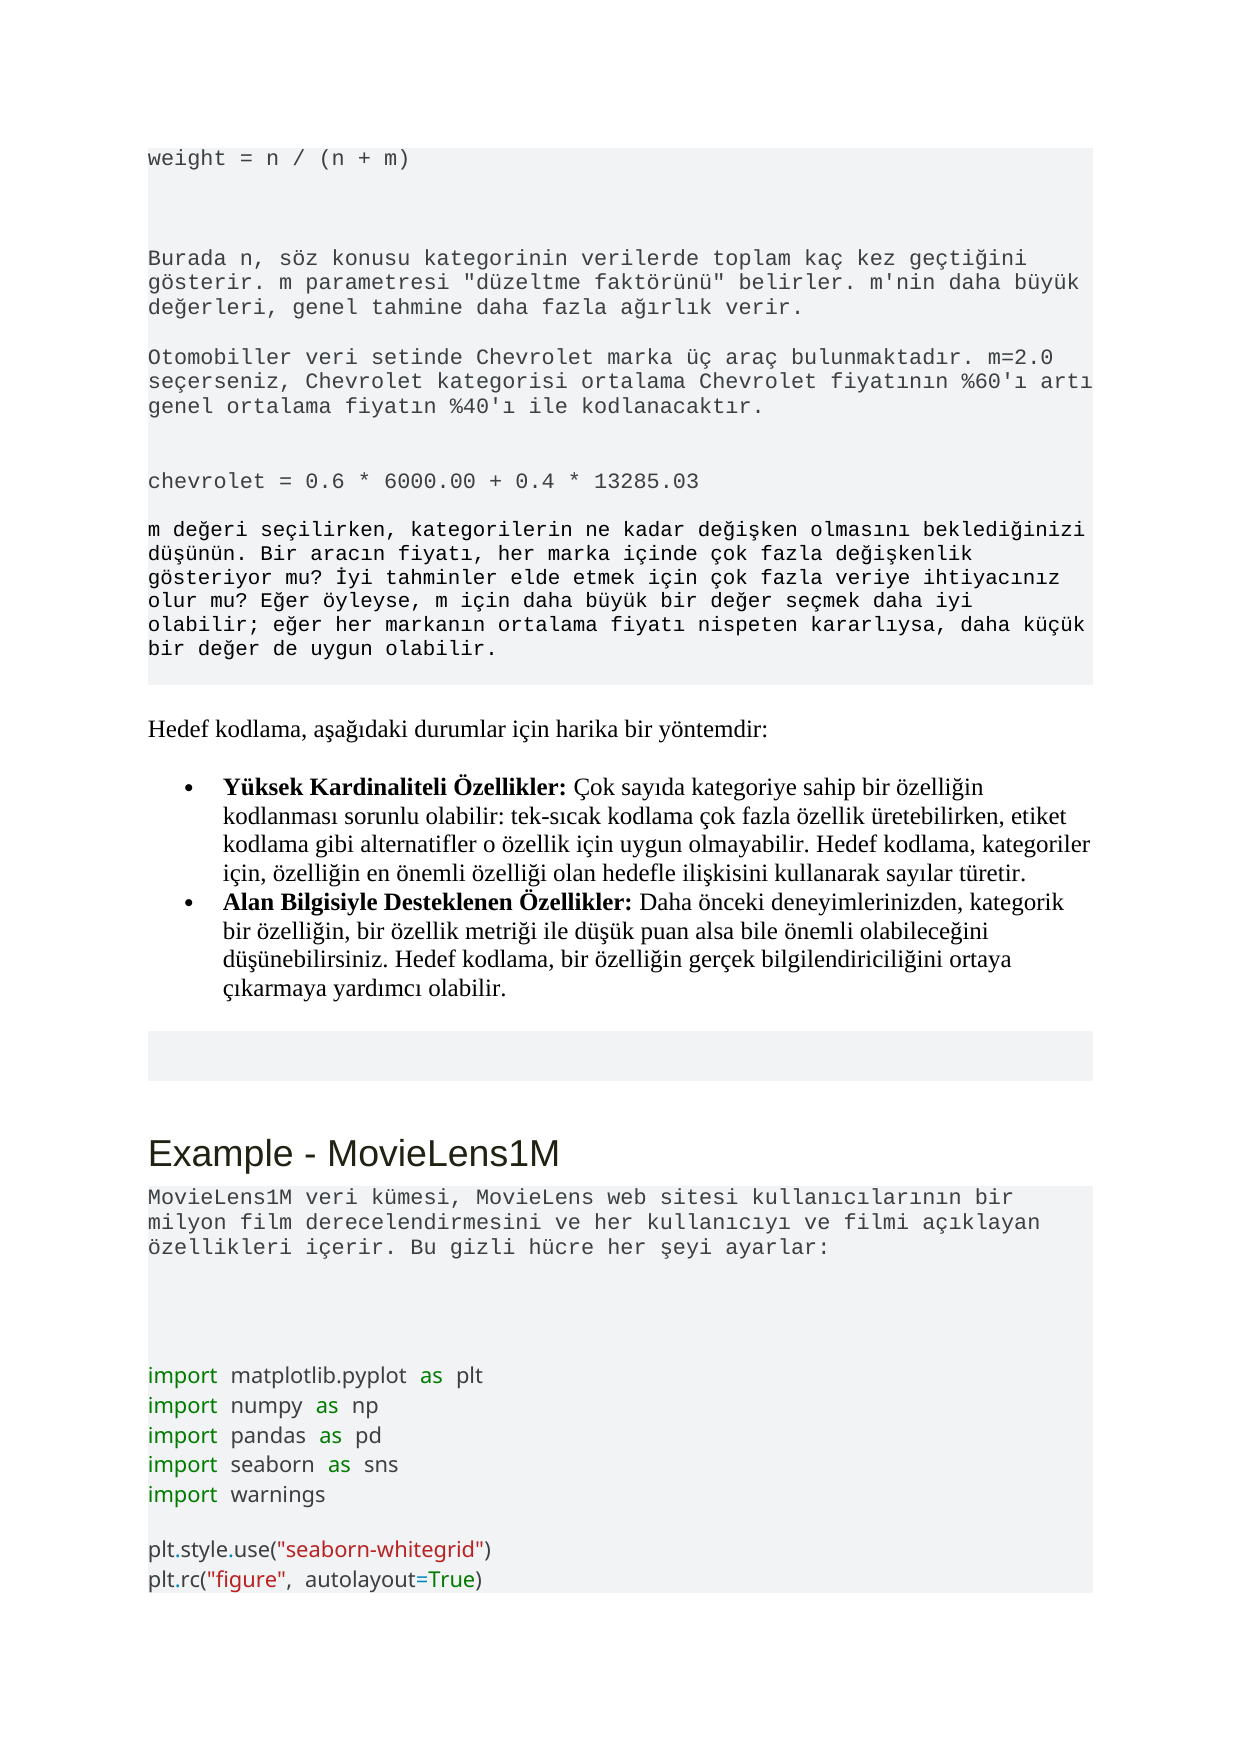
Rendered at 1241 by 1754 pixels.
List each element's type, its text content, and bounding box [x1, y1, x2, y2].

text MovieLens1M veri kümesi, MovieLens web sitesi kullanıcılarının bir milyon film derecelendirmesini ve her kullanıcıyı ve filmi açıklayan özellikleri içerir. Bu gizli hücre her şeyi ayarlar: [148, 1186, 1093, 1261]
text import warnings [148, 1479, 1093, 1509]
text import pandas as pd [148, 1419, 1093, 1449]
text plt.style.use("seaborn-whitegrid") [148, 1534, 1093, 1563]
list Alan Bilgisiyle Desteklenen Özellikler: Daha önceki deneyimlerinizden, kategorik bir özelliğin, bir özellik metriği ile düşük puan alsa bile önemli olabileceğini düşünebilirsiniz. Hedef kodlama, bir özelliğin gerçek bilgilendiriciliğini ortaya çıkarmaya yardımcı olabilir. [185, 887, 1093, 1002]
subtitle Example - MovieLens1M [148, 1131, 1093, 1174]
text Burada n, söz konusu kategorinin verilerde toplam kaç kez geçtiğini gösterir. m parametresi "düzeltme faktörünü" belirler. m'nin daha büyük değerleri, genel tahmine daha fazla ağırlık verir. [148, 247, 1093, 321]
text m değeri seçilirken, kategorilerin ne kadar değişken olmasını beklediğinizi düşünün. Bir aracın fiyatı, her marka içinde çok fazla değişkenlik gösteriyor mu? İyi tahminler elde etmek için çok fazla veriye ihtiyacınız olur mu? Eğer öyleyse, m için daha büyük bir değer seçmek daha iyi olabilir; eğer her markanın ortalama fiyatı nispeten kararlıysa, daha küçük bir değer de uygun olabilir. [148, 519, 1093, 661]
text plt.rc("figure", autolayout=True) [148, 1563, 1093, 1593]
text weight = n / (n + m) [148, 148, 1093, 172]
text Otomobiller veri setinde Chevrolet marka üç araç bulunmaktadır. m=2.0 seçerseniz, Chevrolet kategorisi ortalama Chevrolet fiyatının %60'ı artı genel ortalama fiyatın %40'ı ile kodlanacaktır. [148, 346, 1093, 420]
text import matplotlib.pyplot as plt [148, 1360, 1093, 1390]
list Yüksek Kardinaliteli Özellikler: Çok sayıda kategoriye sahip bir özelliğin kodlanması sorunlu olabilir: tek-sıcak kodlama çok fazla özellik üretebilirken, etiket kodlama gibi alternatifler o özellik için uygun olmayabilir. Hedef kodlama, kategoriler için, özelliğin en önemli özelliği olan hedefle ilişkisini kullanarak sayılar türetir. [185, 772, 1093, 887]
text chevrolet = 0.6 * 6000.00 + 0.4 * 13285.03 [148, 470, 1093, 495]
text import seaborn as sns [148, 1449, 1093, 1479]
text Hedef kodlama, aşağıdaki durumlar için harika bir yöntemdir: [148, 714, 1093, 743]
text import numpy as np [148, 1390, 1093, 1419]
